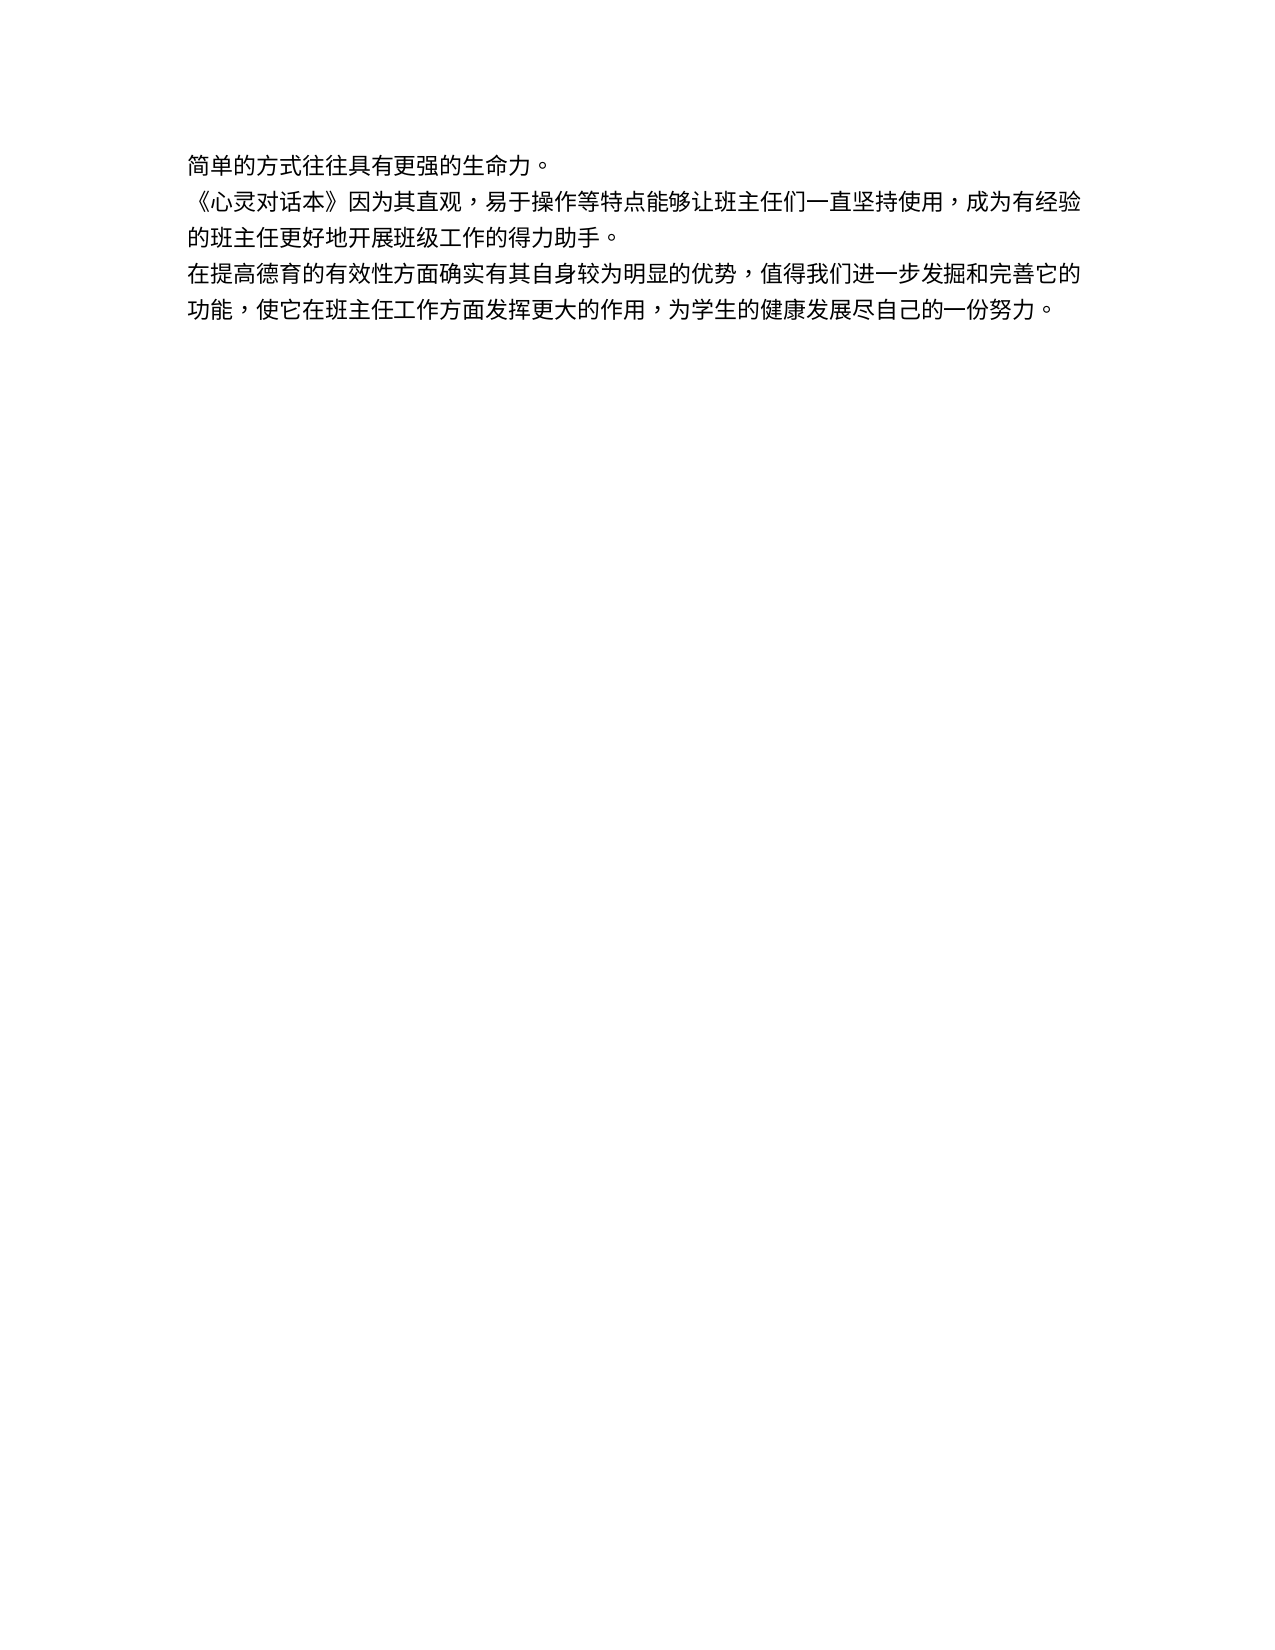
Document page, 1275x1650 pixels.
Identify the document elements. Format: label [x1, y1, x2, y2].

text [187, 150, 1087, 577]
